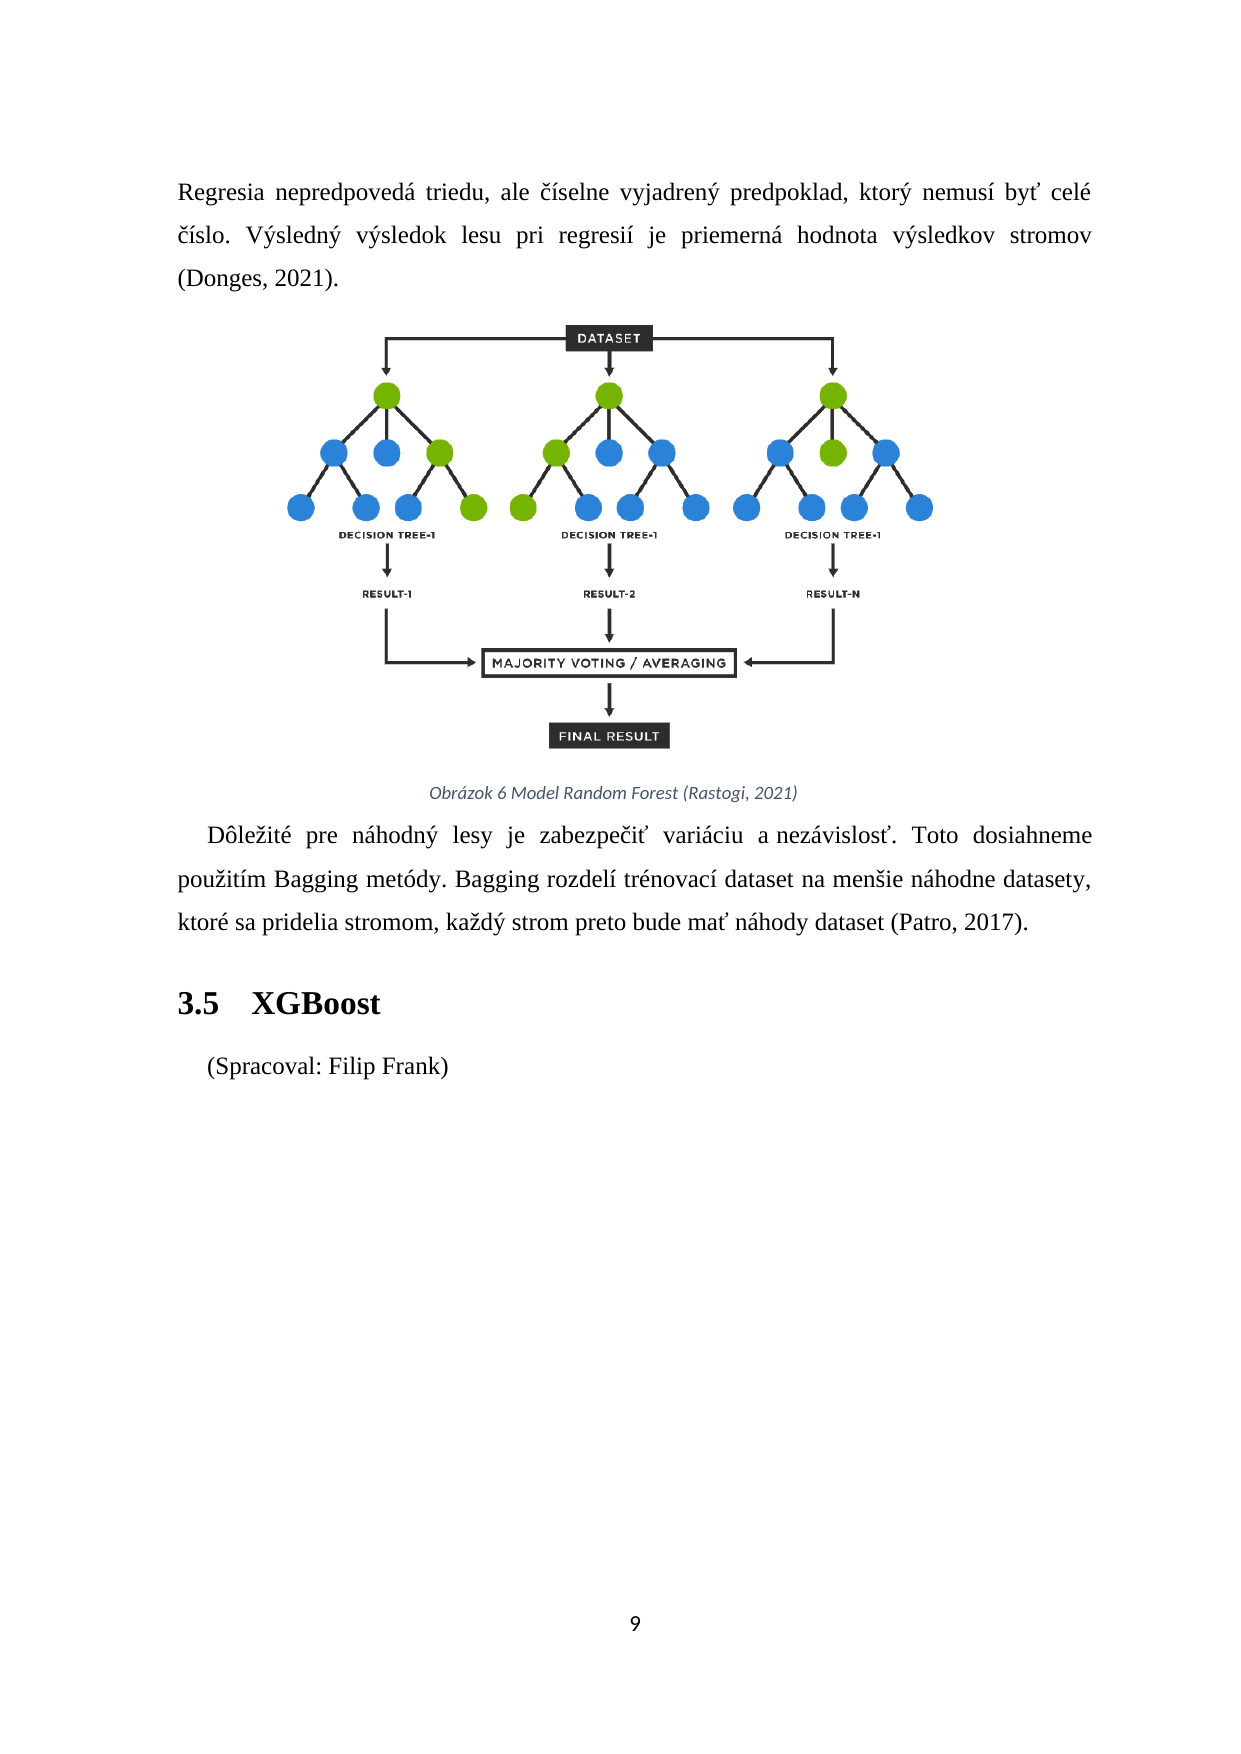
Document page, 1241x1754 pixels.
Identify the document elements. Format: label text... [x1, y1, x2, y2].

picture [280, 307, 949, 772]
text (Spracoval: Filip Frank) [177, 1051, 1092, 1079]
text XGBoost [177, 983, 1092, 1022]
